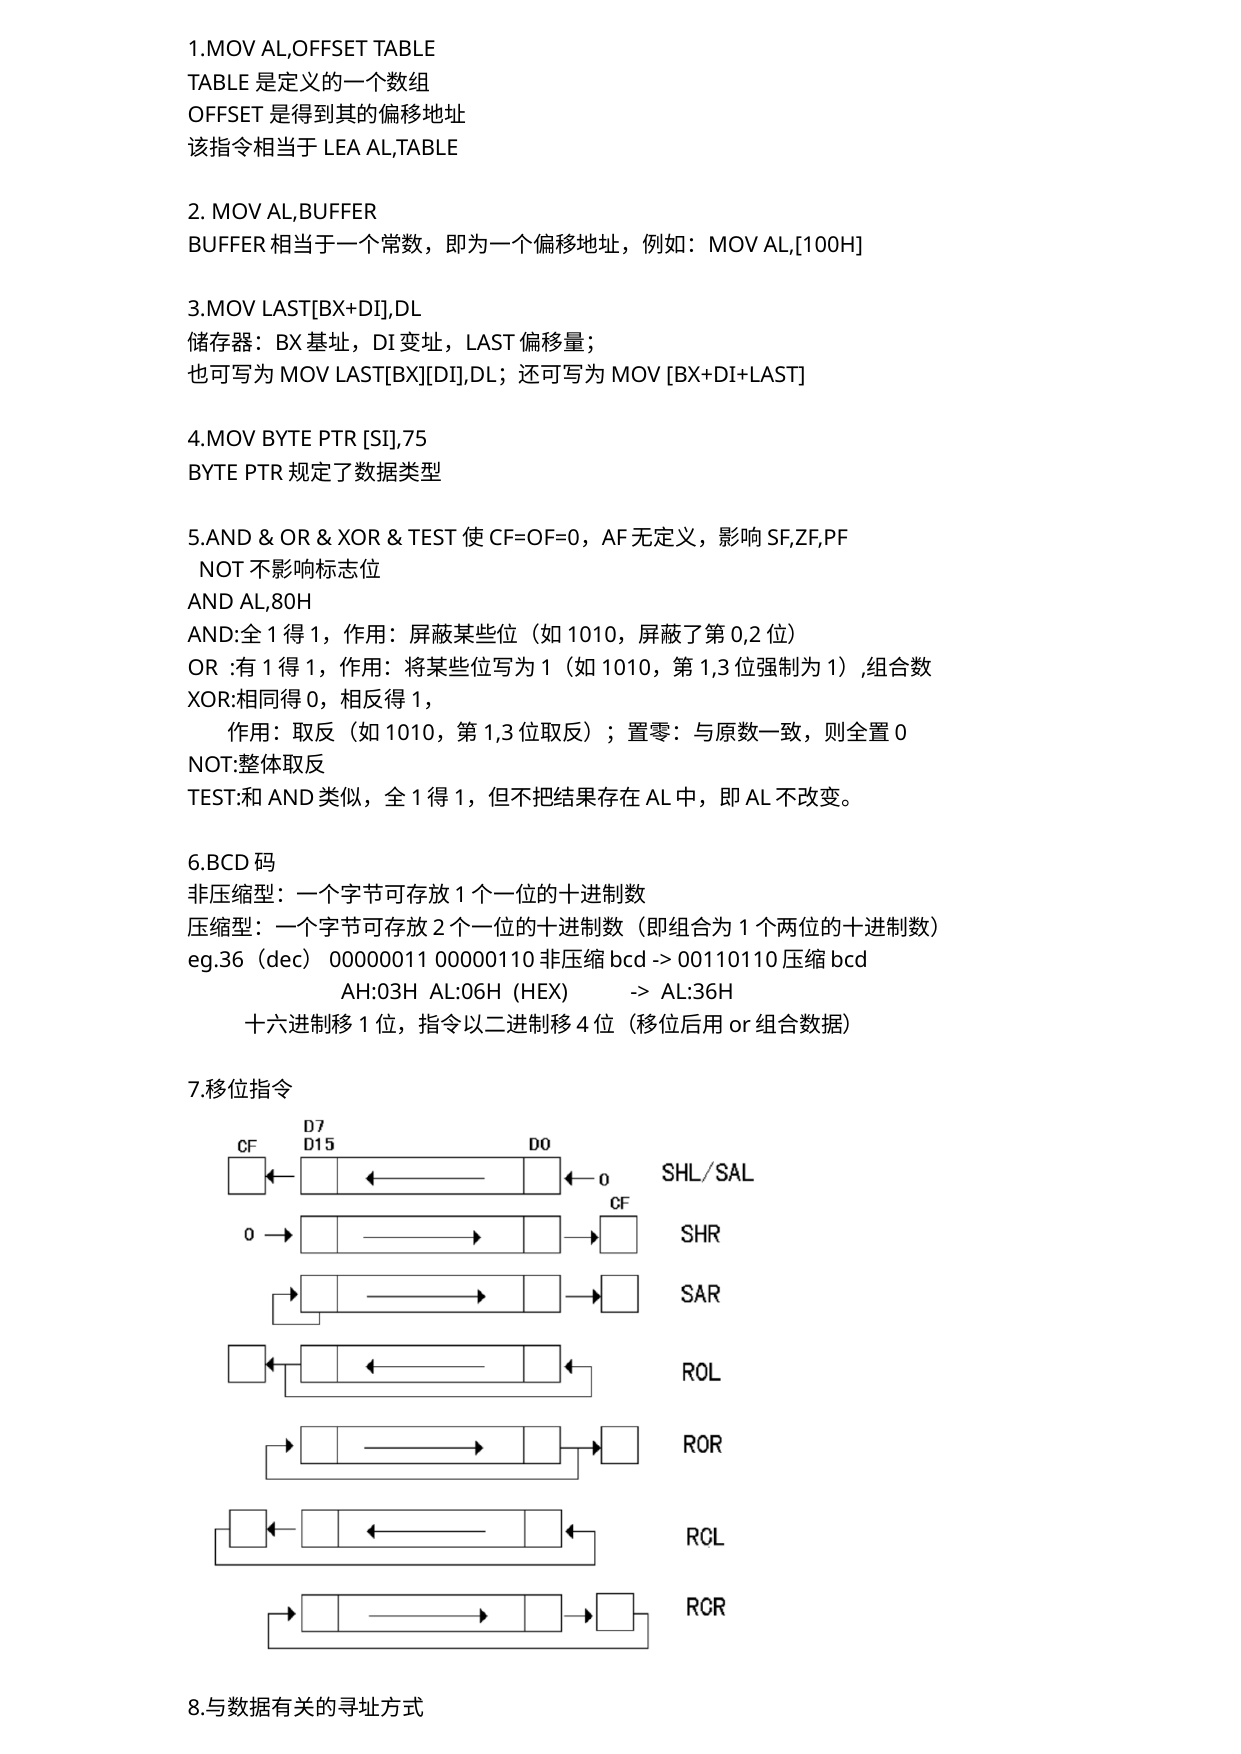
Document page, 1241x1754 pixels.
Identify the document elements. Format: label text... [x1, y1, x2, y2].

text 也可写为MOV LAST[BX][DI],DL；还可写为MOV [BX+DI+LAST] [187, 357, 1053, 389]
text 8.与数据有关的寻址方式 [187, 1689, 1053, 1722]
text 4.MOV BYTE PTR [SI],75 [187, 422, 1053, 454]
text NOT:整体取反 [187, 747, 1053, 779]
text OFFSET 是得到其的偏移地址 [187, 97, 1053, 129]
text TEST:和AND类似，全1得1，但不把结果存在AL中，即AL不改变。 [187, 779, 1053, 812]
text OR :有1得1，作用：将某些位写为1（如1010，第1,3位强制为1）,组合数 [187, 649, 1053, 682]
text 6.BCD码 [187, 844, 1053, 877]
text 非压缩型：一个字节可存放1个一位的十进制数 [187, 877, 1053, 909]
text 1.MOV AL,OFFSET TABLE [187, 32, 1053, 64]
text 2. MOV AL,BUFFER [187, 194, 1053, 227]
text 7.移位指令 [187, 1072, 1053, 1104]
text 该指令相当于LEA AL,TABLE [187, 129, 1053, 162]
text 3.MOV LAST[BX+DI],DL [187, 292, 1053, 324]
picture [187, 1104, 835, 1657]
text 储存器：BX基址，DI变址，LAST偏移量； [187, 324, 1053, 357]
text 压缩型：一个字节可存放2个一位的十进制数（即组合为1个两位的十进制数） [187, 909, 1053, 942]
text NOT 不影响标志位 [187, 552, 1053, 584]
text AND AL,80H [187, 584, 1053, 617]
text XOR:相同得0，相反得1， [187, 682, 1053, 714]
text 作用：取反（如1010，第1,3位取反）；置零：与原数一致，则全置0 [187, 714, 1053, 747]
text 十六进制移1位，指令以二进制移4位（移位后用or组合数据） [187, 1007, 1053, 1039]
text 5.AND & OR & XOR & TEST 使CF=OF=0，AF无定义，影响SF,ZF,PF [187, 519, 1053, 552]
text AH:03H AL:06H (HEX) -> AL:36H [187, 974, 1053, 1007]
text eg.36（dec） 00000011 00000110非压缩bcd -> 00110110压缩bcd [187, 942, 1053, 974]
text BUFFER相当于一个常数，即为一个偏移地址，例如：MOV AL,[100H] [187, 227, 1053, 259]
text TABLE 是定义的一个数组 [187, 64, 1053, 97]
text BYTE PTR 规定了数据类型 [187, 454, 1053, 487]
text AND:全1得1，作用：屏蔽某些位（如1010，屏蔽了第0,2位） [187, 617, 1053, 649]
